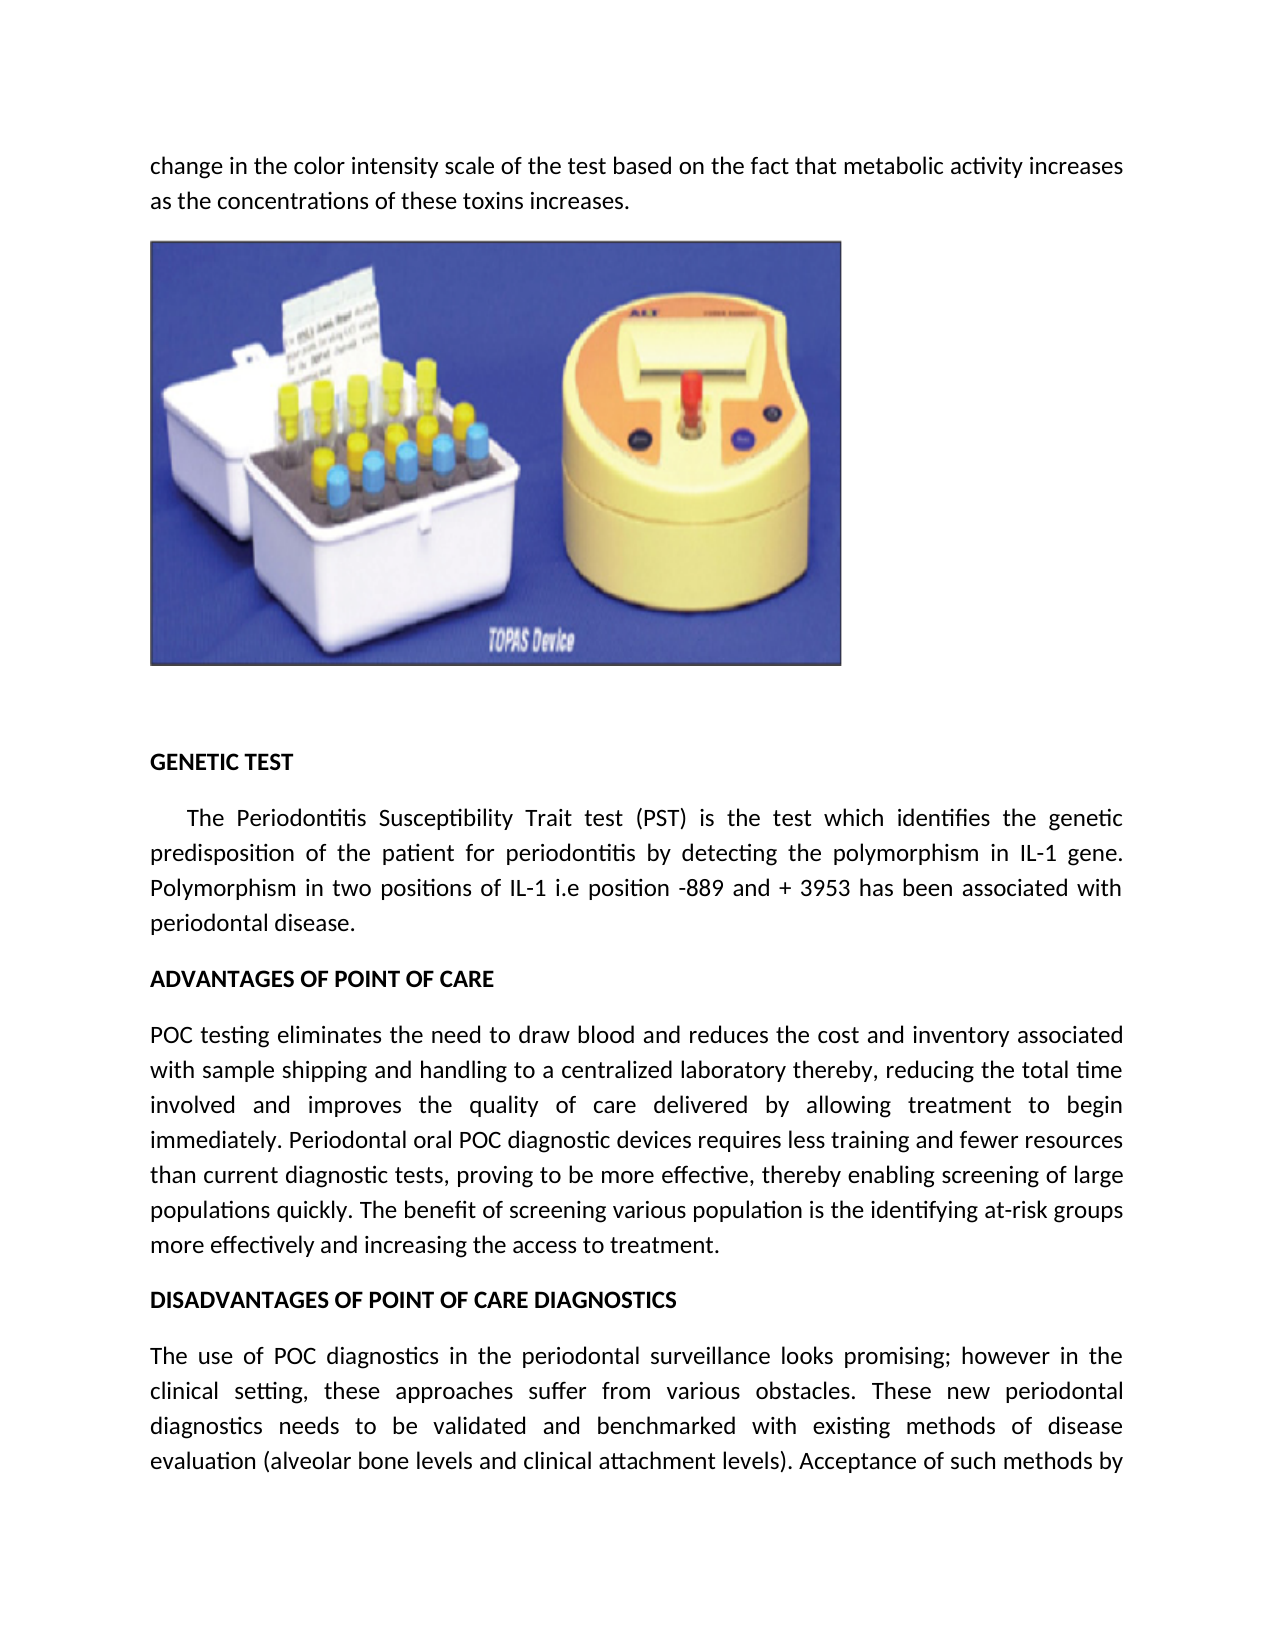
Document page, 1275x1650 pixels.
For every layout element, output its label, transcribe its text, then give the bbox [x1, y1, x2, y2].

text ADVANTAGES OF POINT OF CARE [150, 963, 1125, 993]
text GENETIC TEST [150, 746, 1125, 777]
text DISADVANTAGES OF POINT OF CARE DIAGNOSTICS [150, 1285, 1125, 1315]
text POC testing eliminates the need to draw blood and reduces the cost and inventory associated with sample shipping and handling to a centralized laboratory thereby, reducing the total time involved and improves the quality of care delivered by allowing treatment to begin immediately. Periodontal oral POC diagnostic devices requires less training and fewer resources than current diagnostic tests, proving to be more effective, thereby enabling screening of large populations quickly. The benefit of screening various population is the identifying at-risk groups more effectively and increasing the access to treatment. [150, 1019, 1125, 1259]
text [150, 150, 1125, 216]
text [150, 1341, 1125, 1476]
text The Periodontitis Susceptibility Trait test (PST) is the test which identifies the genetic predisposition of the patient for periodontitis by detecting the polymorphism in IL-1 gene. Polymorphism in two positions of IL-1 i.e position -889 and + 3953 has been associated with periodontal disease. [150, 802, 1125, 938]
picture [150, 240, 842, 666]
